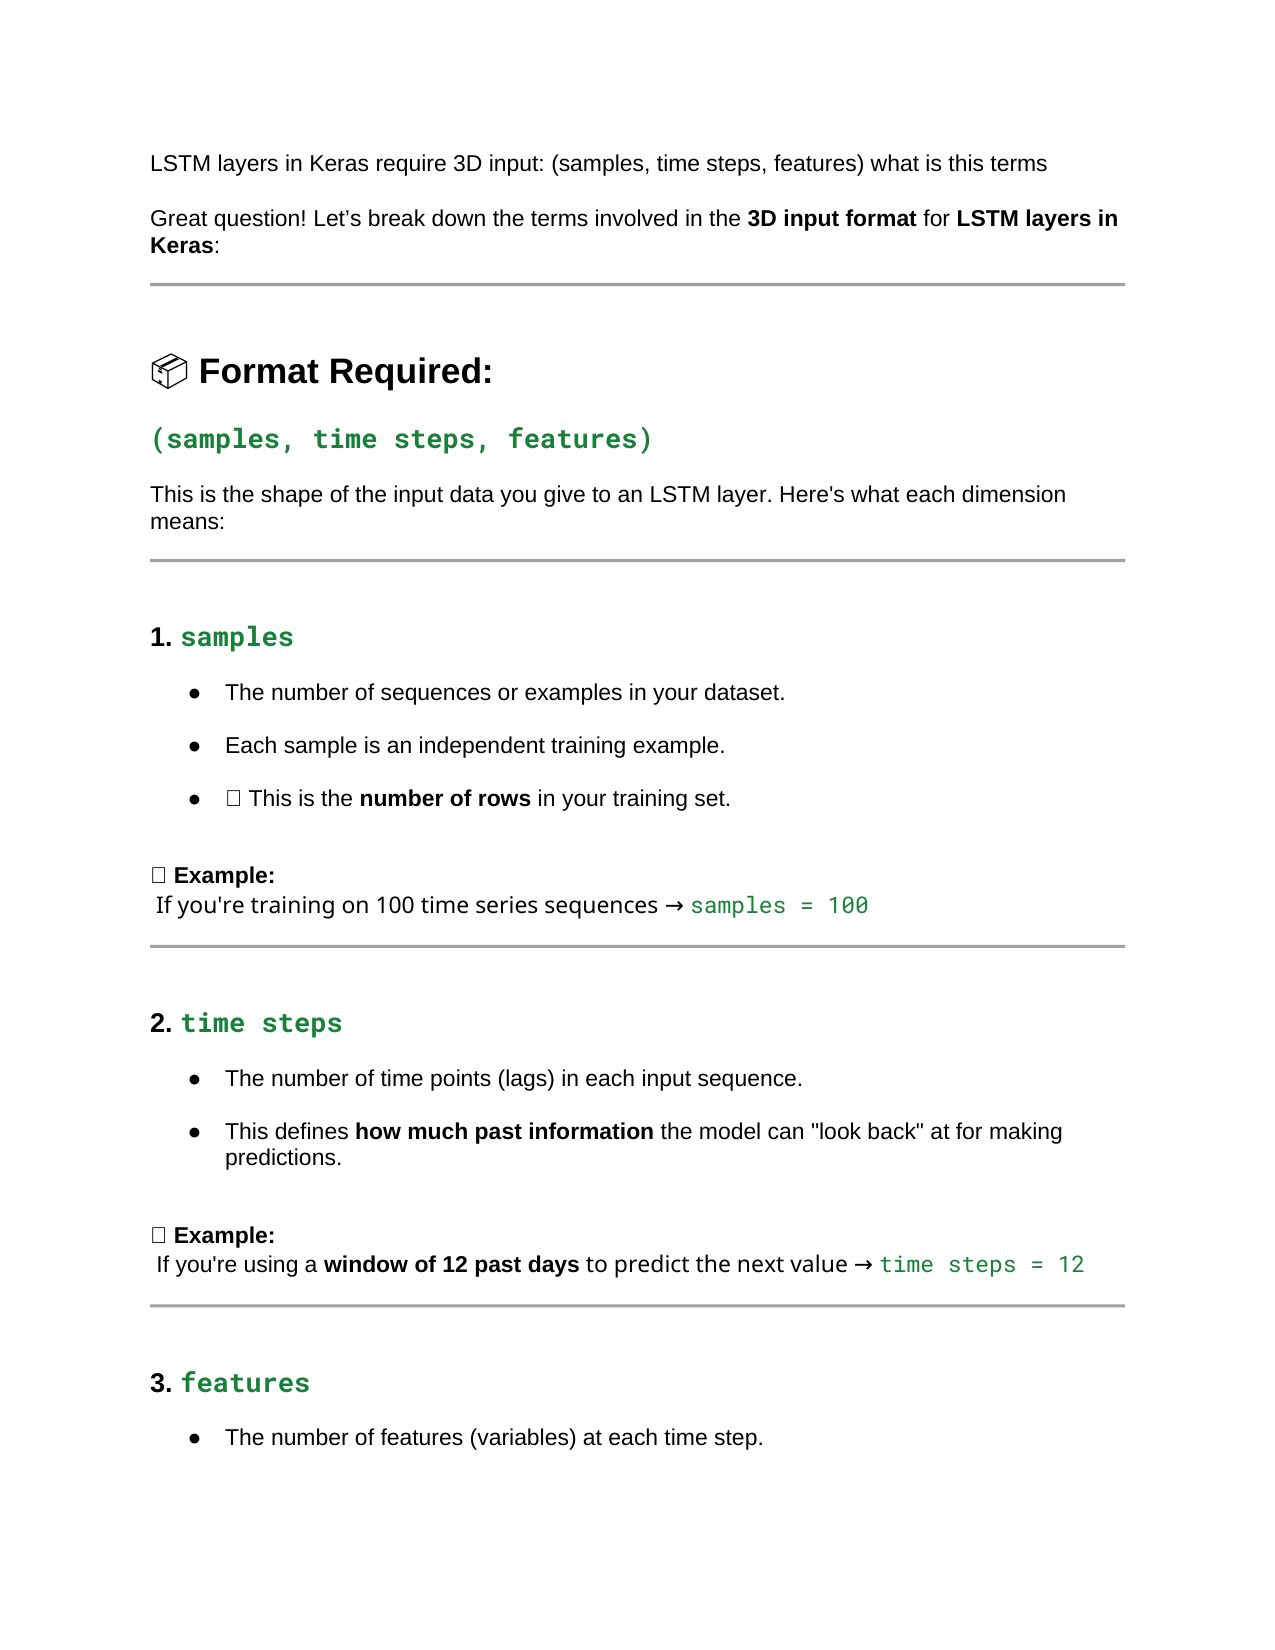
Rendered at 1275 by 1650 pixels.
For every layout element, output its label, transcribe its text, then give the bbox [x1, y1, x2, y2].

subtitle 3. features [150, 1364, 1125, 1399]
text Great question! Let’s break down the terms involved in the 3D input format for LSTM layers in Keras: [150, 205, 1125, 258]
list The number of features (variables) at each time step. [187, 1424, 1125, 1477]
subtitle 2. time steps [150, 1004, 1125, 1040]
subtitle 📦 Format Required: [150, 351, 1125, 391]
text This is the shape of the input data you give to an LSTM layer. Here's what each dimension means: [150, 481, 1125, 534]
list The number of sequences or examples in your dataset. [187, 679, 1125, 732]
text LSTM layers in Keras require 3D input: (samples, time steps, features) what is this terms [150, 150, 1125, 176]
subtitle 1. samples [150, 618, 1125, 654]
list Each sample is an independent training example. [187, 732, 1125, 784]
subtitle (samples, time steps, features) [150, 421, 1125, 456]
list This defines how much past information the model can "look back" at for making predictions. [187, 1118, 1125, 1197]
list 📌 This is the number of rows in your training set. [187, 784, 1125, 837]
text 🧠 Example: If you're using a window of 12 past days to predict the next value → time steps = 12 [150, 1222, 1125, 1279]
text 🧠 Example: If you're training on 100 time series sequences → samples = 100 [150, 862, 1125, 920]
list The number of time points (lags) in each input sequence. [187, 1065, 1125, 1118]
